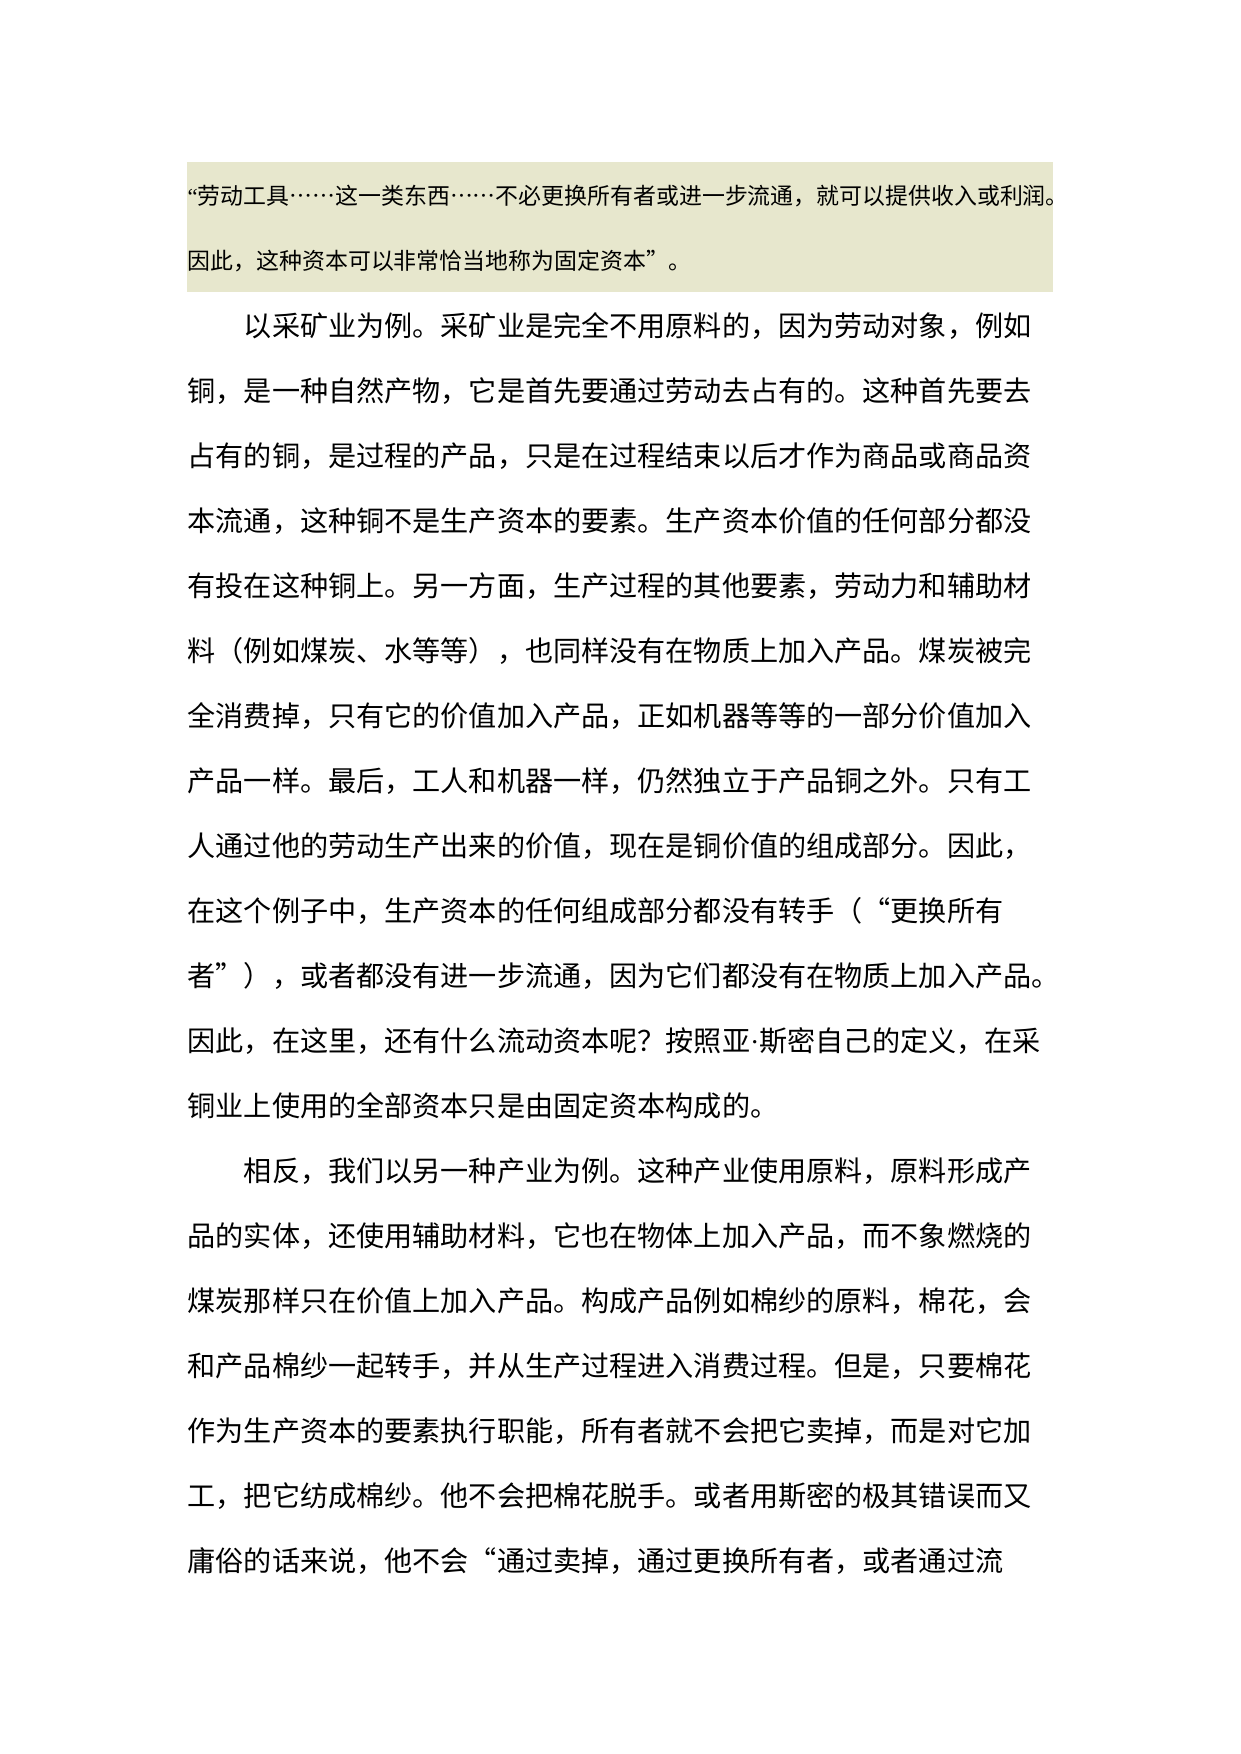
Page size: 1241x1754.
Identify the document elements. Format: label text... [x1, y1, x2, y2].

text “劳动工具……这一类东西……不必更换所有者或进一步流通，就可以提供收入或利润。因此，这种资本可以非常恰当地称为固定资本”。 [187, 162, 1053, 292]
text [187, 292, 1053, 1592]
